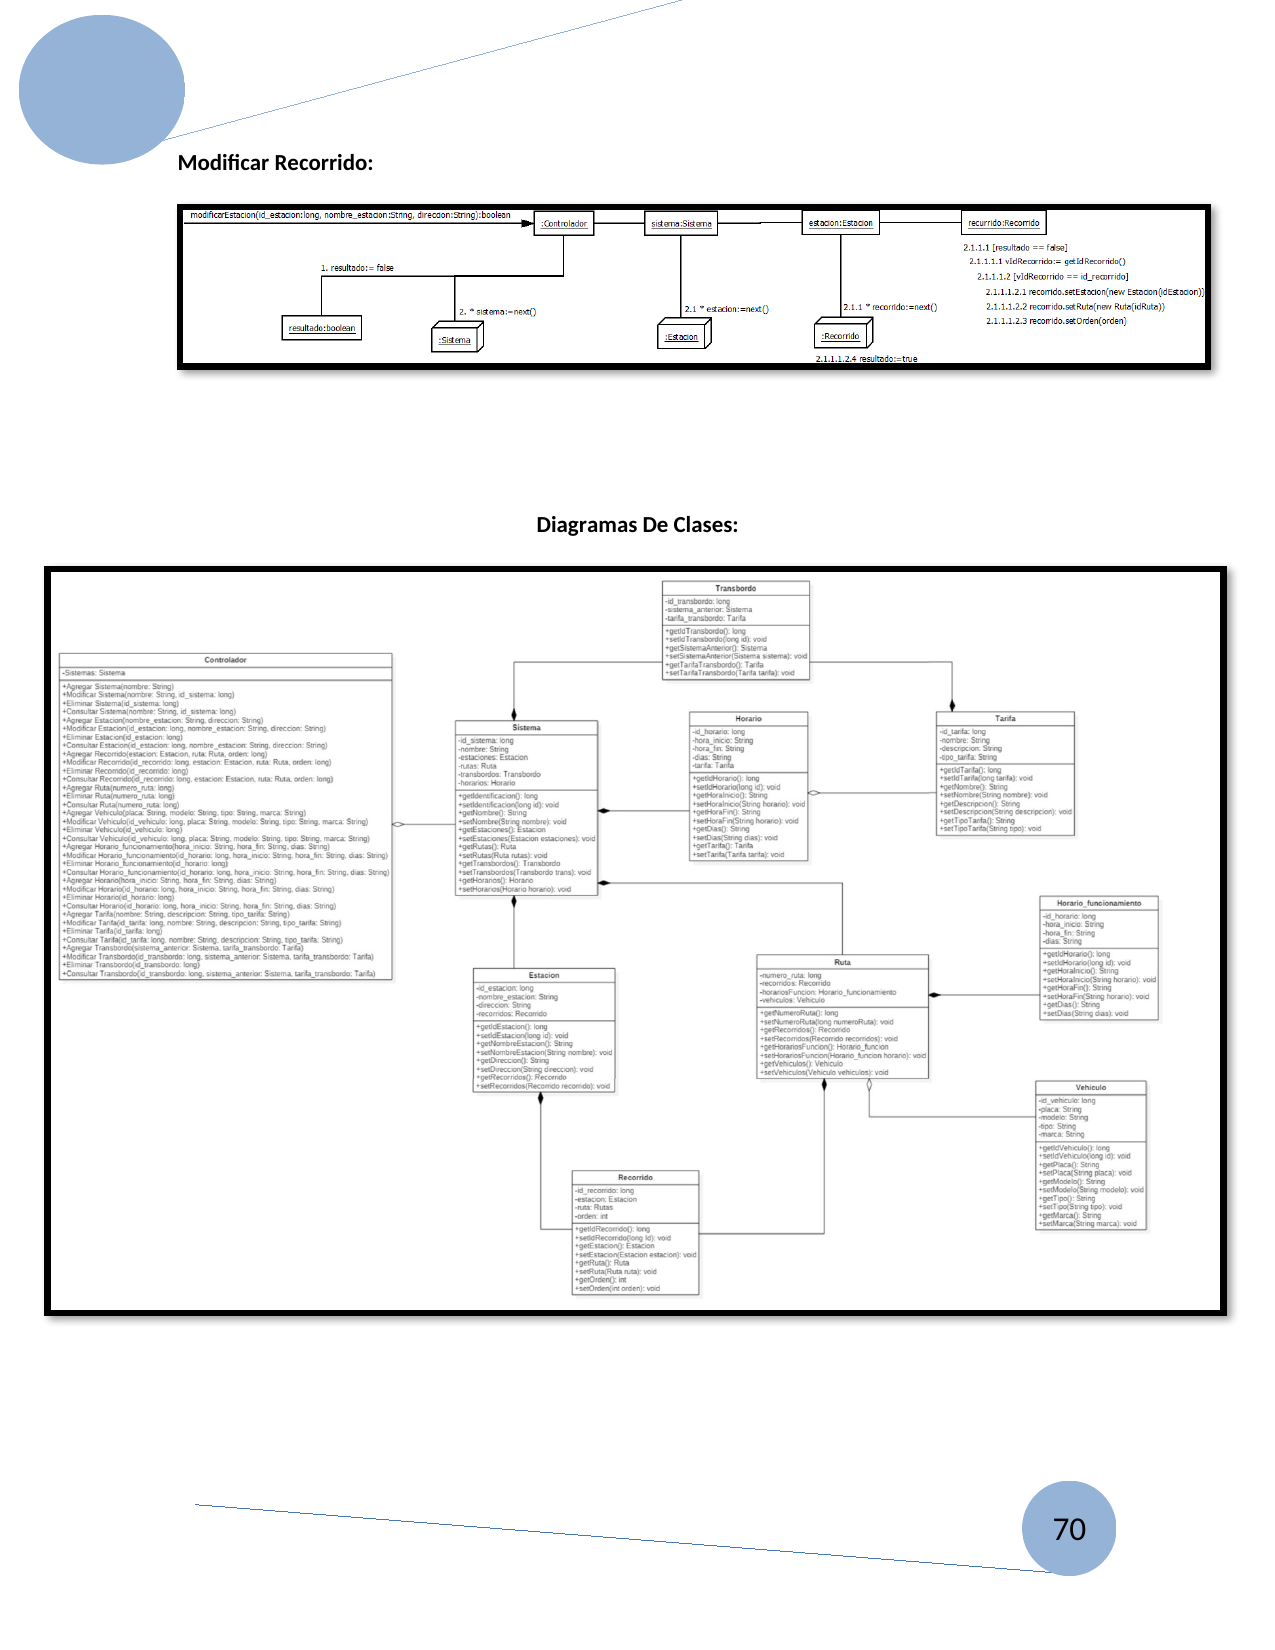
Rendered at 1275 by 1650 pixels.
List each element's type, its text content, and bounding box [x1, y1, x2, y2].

text Diagramas De Clases: [177, 510, 1098, 538]
text Modificar Recorrido: [177, 148, 1098, 176]
picture [183, 210, 1205, 363]
picture [51, 572, 1220, 1310]
